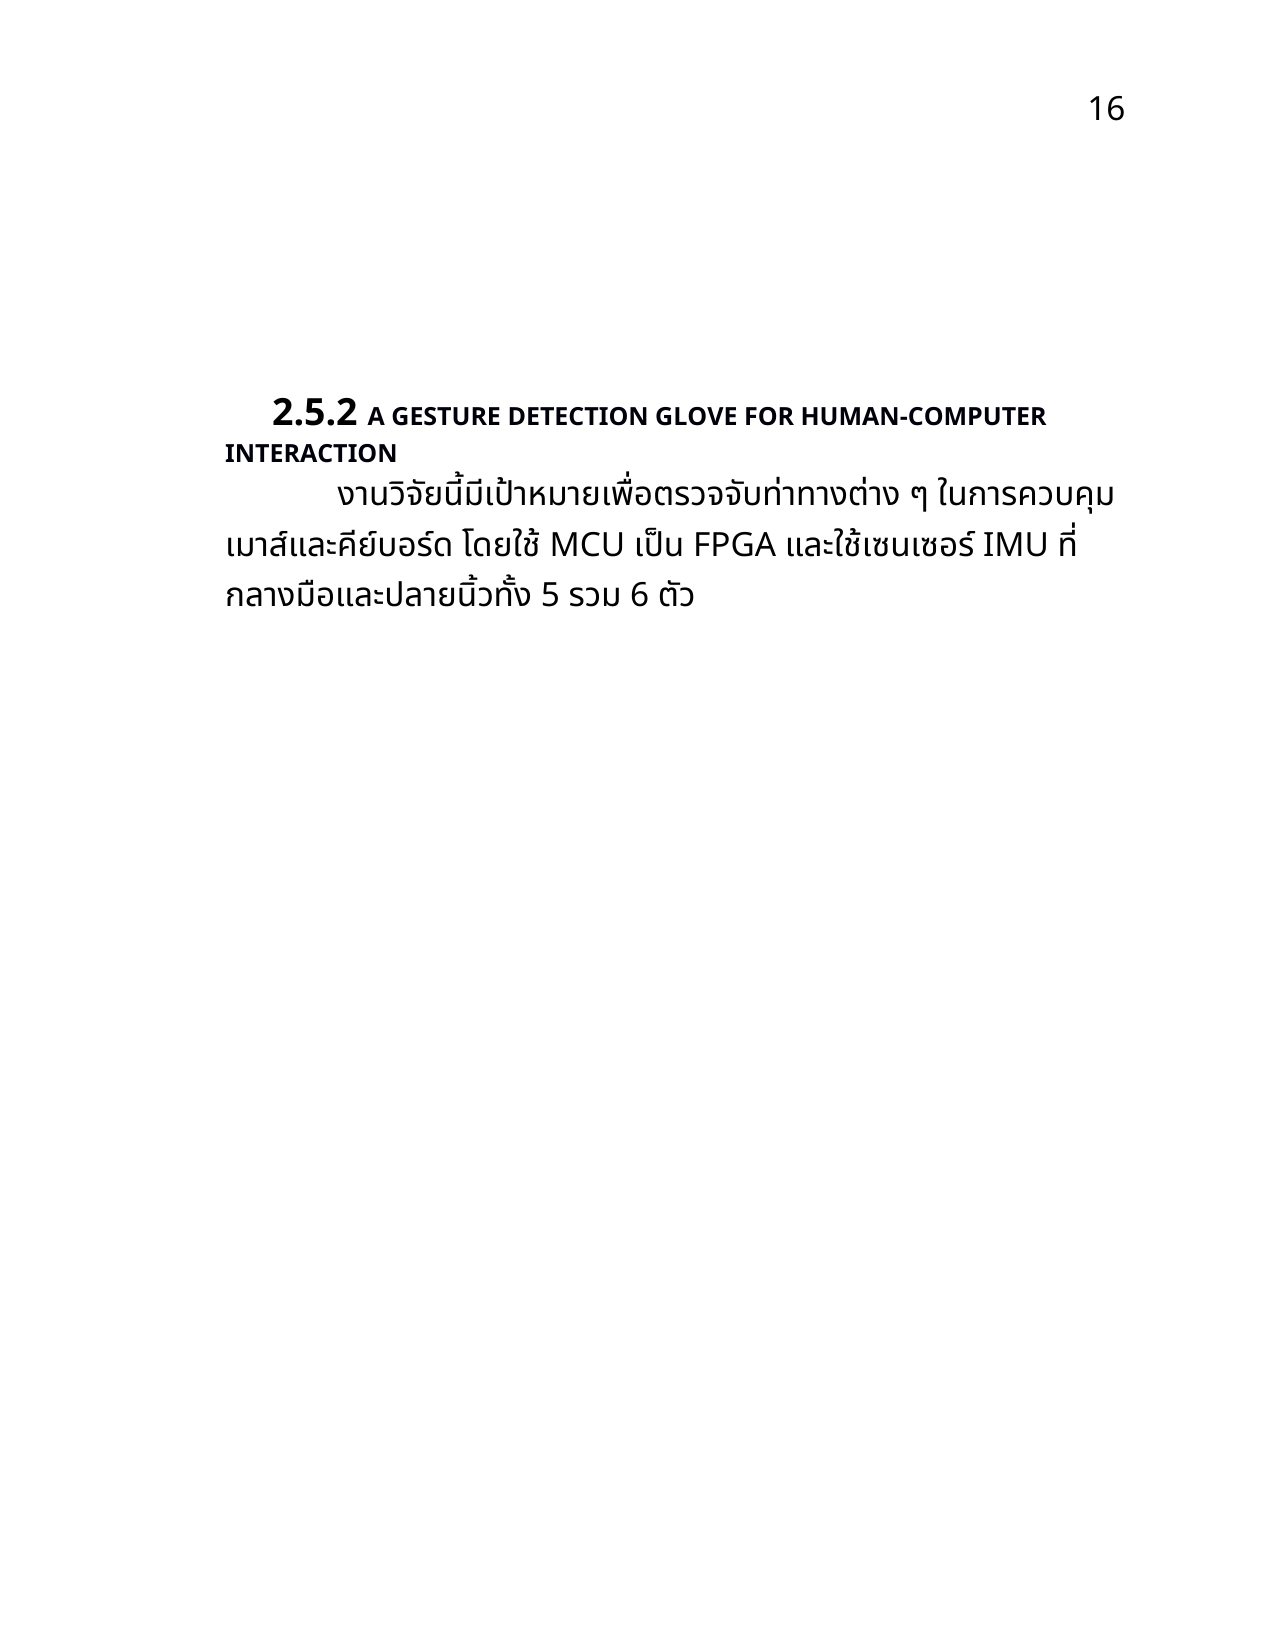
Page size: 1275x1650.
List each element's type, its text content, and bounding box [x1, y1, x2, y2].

text 2.5.2 A GESTURE DETECTION GLOVE FOR HUMAN-COMPUTER INTERACTION [225, 385, 1125, 470]
text งานวิจัยนี้มีเป้าหมายเพื่อตรวจจับท่าทางต่าง ๆ ในการควบคุมเมาส์และคีย์บอร์ด โดยใช้ MCU เป็น FPGA และใช้เซนเซอร์ IMU ที่กลางมือและปลายนิ้วทั้ง 5 รวม 6 ตัว [225, 470, 1125, 622]
